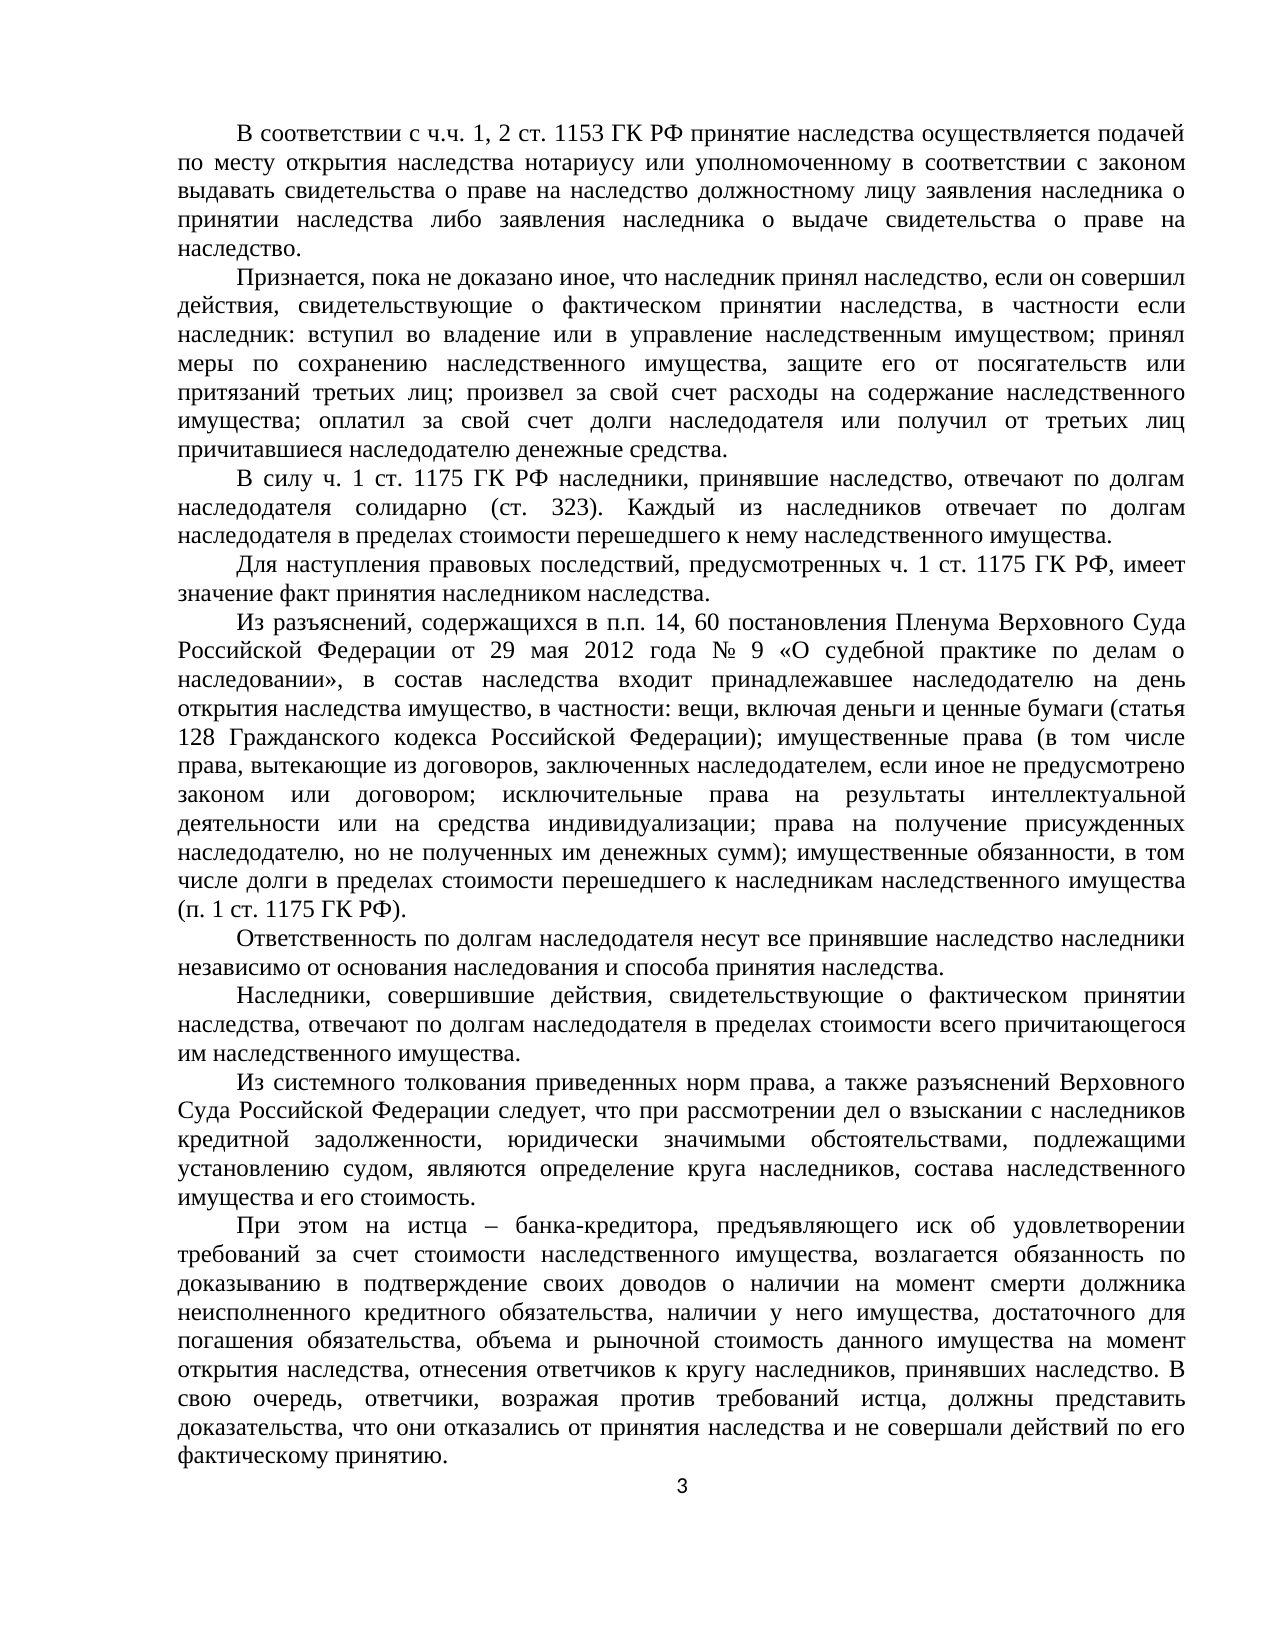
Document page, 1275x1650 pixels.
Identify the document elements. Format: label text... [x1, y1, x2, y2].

text Признается, пока не доказано иное, что наследник принял наследство, если он совершил действия, свидетельствующие о фактическом принятии наследства, в частности если наследник: вступил во владение или в управление наследственным имуществом; принял меры по сохранению наследственного имущества, защите его от посягательств или притязаний третьих лиц; произвел за свой счет расходы на содержание наследственного имущества; оплатил за свой счет долги наследодателя или получил от третьих лиц причитавшиеся наследодателю денежные средства. [177, 262, 1186, 463]
text Из системного толкования приведенных норм права, а также разъяснений Верховного Суда Российской Федерации следует, что при рассмотрении дел о взыскании с наследников кредитной задолженности, юридически значимыми обстоятельствами, подлежащими установлению судом, являются определение круга наследников, состава наследственного имущества и его стоимость. [177, 1067, 1186, 1211]
text Из разъяснений, содержащихся в п.п. 14, 60 постановления Пленума Верховного Суда Российской Федерации от 29 мая 2012 года № 9 «О судебной практике по делам о наследовании», в состав наследства входит принадлежавшее наследодателю на день открытия наследства имущество, в частности: вещи, включая деньги и ценные бумаги (статья 128 Гражданского кодекса Российской Федерации); имущественные права (в том числе права, вытекающие из договоров, заключенных наследодателем, если иное не предусмотрено законом или договором; исключительные права на результаты интеллектуальной деятельности или на средства индивидуализации; права на получение присужденных наследодателю, но не полученных им денежных сумм); имущественные обязанности, в том числе долги в пределах стоимости перешедшего к наследникам наследственного имущества (п. 1 ст. 1175 ГК РФ). [177, 607, 1186, 923]
text Для наступления правовых последствий, предусмотренных ч. 1 ст. 1175 ГК РФ, имеет значение факт принятия наследником наследства. [177, 549, 1186, 607]
text В силу ч. 1 ст. 1175 ГК РФ наследники, принявшие наследство, отвечают по долгам наследодателя солидарно (ст. 323). Каждый из наследников отвечает по долгам наследодателя в пределах стоимости перешедшего к нему наследственного имущества. [177, 463, 1186, 549]
text Ответственность по долгам наследодателя несут все принявшие наследство наследники независимо от основания наследования и способа принятия наследства. [177, 923, 1186, 981]
text При этом на истца – банка-кредитора, предъявляющего иск об удовлетворении требований за счет стоимости наследственного имущества, возлагается обязанность по доказыванию в подтверждение своих доводов о наличии на момент смерти должника неисполненного кредитного обязательства, наличии у него имущества, достаточного для погашения обязательства, объема и рыночной стоимость данного имущества на момент открытия наследства, отнесения ответчиков к кругу наследников, принявших наследство. В свою очередь, ответчики, возражая против требований истца, должны представить доказательства, что они отказались от принятия наследства и не совершали действий по его фактическому принятию. [177, 1211, 1186, 1469]
text Наследники, совершившие действия, свидетельствующие о фактическом принятии наследства, отвечают по долгам наследодателя в пределах стоимости всего причитающегося им наследственного имущества. [177, 981, 1186, 1067]
text В соответствии с ч.ч. 1, 2 ст. 1153 ГК РФ принятие наследства осуществляется подачей по месту открытия наследства нотариусу или уполномоченному в соответствии с законом выдавать свидетельства о праве на наследство должностному лицу заявления наследника о принятии наследства либо заявления наследника о выдаче свидетельства о праве на наследство. [177, 118, 1186, 262]
